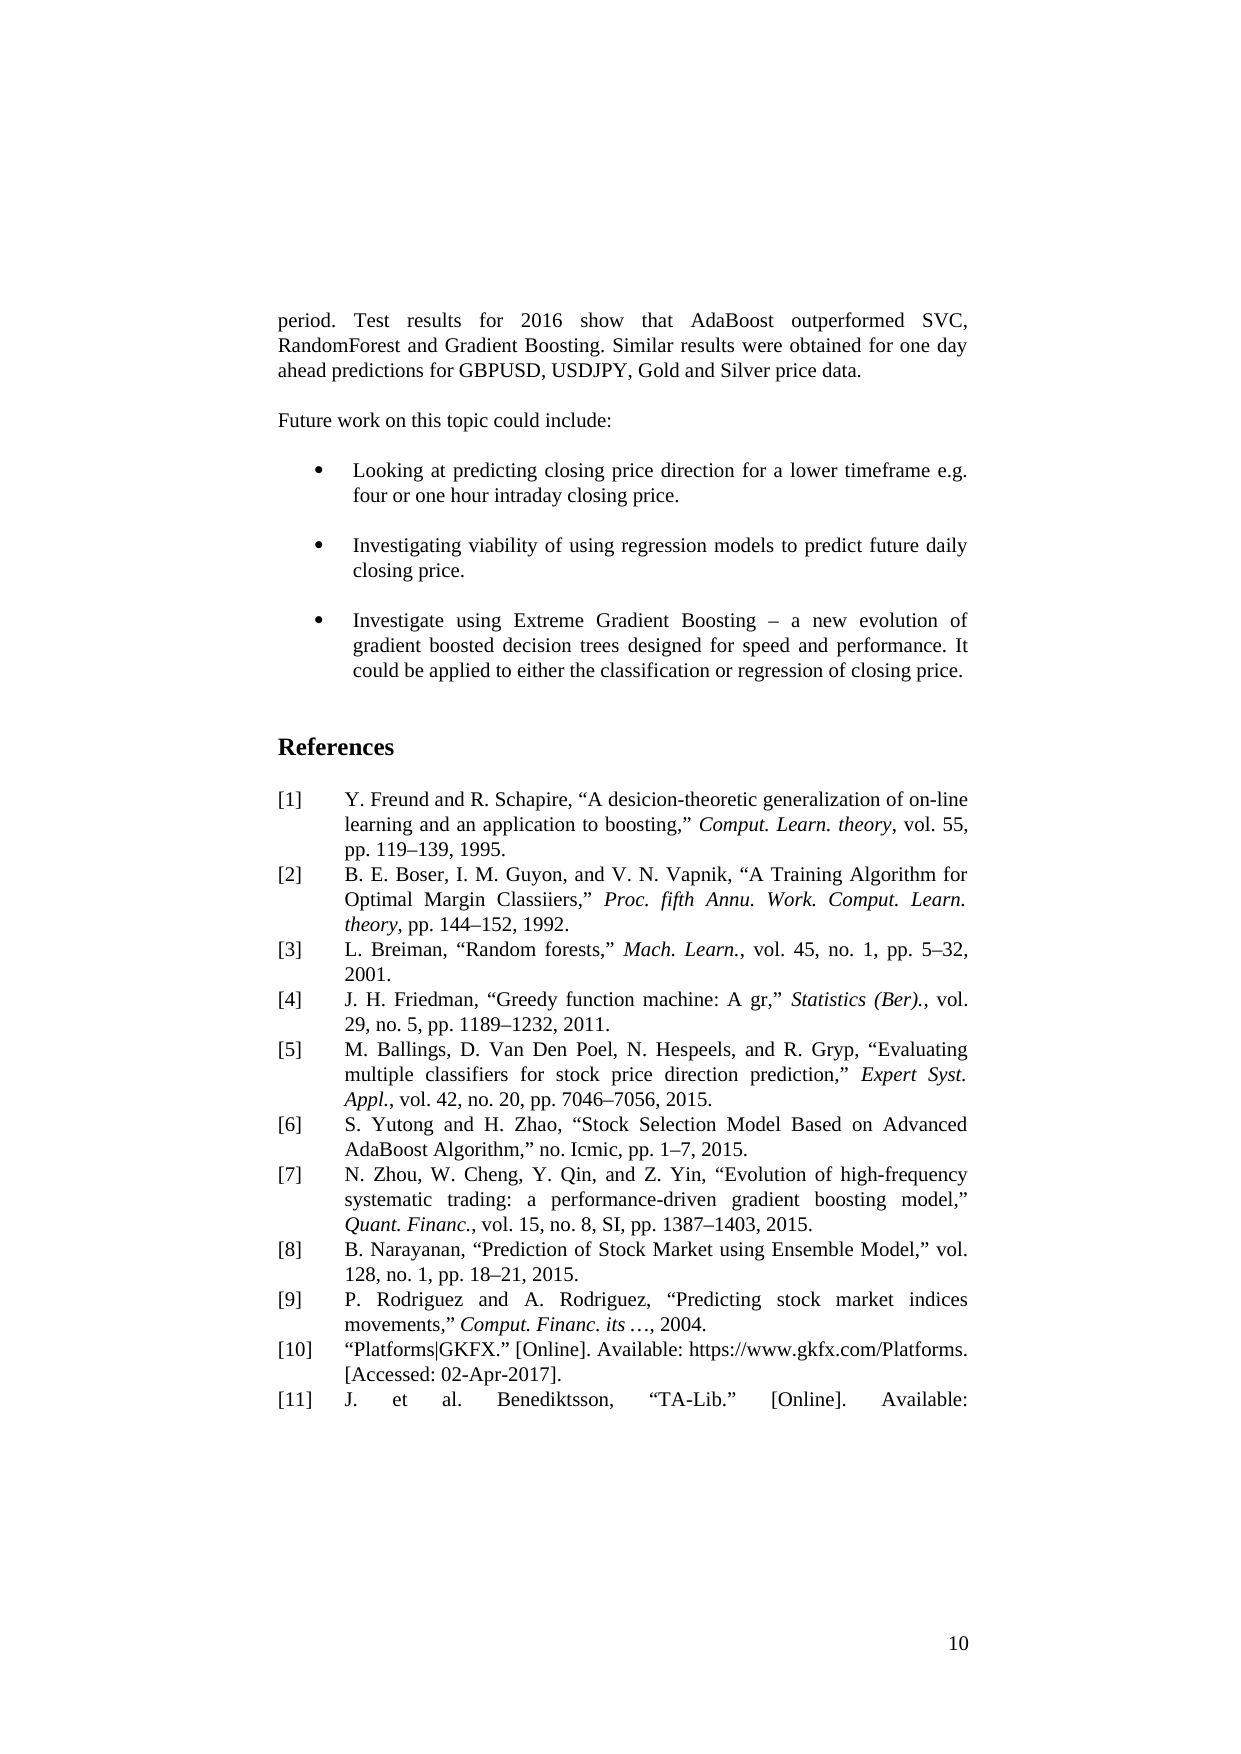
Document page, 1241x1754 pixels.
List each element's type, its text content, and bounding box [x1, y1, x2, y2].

text [8] B. Narayanan, “Prediction of Stock Market using Ensemble Model,” vol. 128, no. 1, pp. 18–21, 2015. [278, 1236, 968, 1286]
text [3] L. Breiman, “Random forests,” Mach. Learn., vol. 45, no. 1, pp. 5–32, 2001. [278, 936, 968, 986]
text [5] M. Ballings, D. Van Den Poel, N. Hespeels, and R. Gryp, “Evaluating multiple classifiers for stock price direction prediction,” Expert Syst. Appl., vol. 42, no. 20, pp. 7046–7056, 2015. [278, 1036, 968, 1111]
text [10] “Platforms|GKFX.” [Online]. Available: https://www.gkfx.com/Platforms. [Accessed: 02-Apr-2017]. [278, 1336, 968, 1386]
list Investigating viability of using regression models to predict future daily closing price. [315, 532, 968, 582]
text [4] J. H. Friedman, “Greedy function machine: A gr,” Statistics (Ber)., vol. 29, no. 5, pp. 1189–1232, 2011. [278, 986, 968, 1036]
text Future work on this topic could include: [278, 407, 968, 432]
list Looking at predicting closing price direction for a lower timeframe e.g. four or one hour intraday closing price. [315, 457, 968, 507]
text [2] B. E. Boser, I. M. Guyon, and V. N. Vapnik, “A Training Algorithm for Optimal Margin Classiiers,” Proc. fifth Annu. Work. Comput. Learn. theory, pp. 144–152, 1992. [278, 861, 968, 936]
text [11] J. et al. Benediktsson, “TA-Lib.” [Online]. Available: https://mrjbq7.github.io/ta-lib/index.html. [Accessed: 02-Apr-2017]. [278, 1386, 968, 1411]
subtitle References [278, 732, 968, 761]
text [7] N. Zhou, W. Cheng, Y. Qin, and Z. Yin, “Evolution of high-frequency systematic trading: a performance-driven gradient boosting model,” Quant. Financ., vol. 15, no. 8, SI, pp. 1387–1403, 2015. [278, 1161, 968, 1236]
text [1] Y. Freund and R. Schapire, “A desicion-theoretic generalization of on-line learning and an application to boosting,” Comput. Learn. theory, vol. 55, pp. 119–139, 1995. [278, 786, 968, 861]
text [9] P. Rodriguez and A. Rodriguez, “Predicting stock market indices movements,” Comput. Financ. its …, 2004. [278, 1286, 968, 1336]
list Investigate using Extreme Gradient Boosting – a new evolution of gradient boosted decision trees designed for speed and performance. It could be applied to either the classification or regression of closing price. [315, 607, 968, 682]
text [6] S. Yutong and H. Zhao, “Stock Selection Model Based on Advanced AdaBoost Algorithm,” no. Icmic, pp. 1–7, 2015. [278, 1111, 968, 1161]
